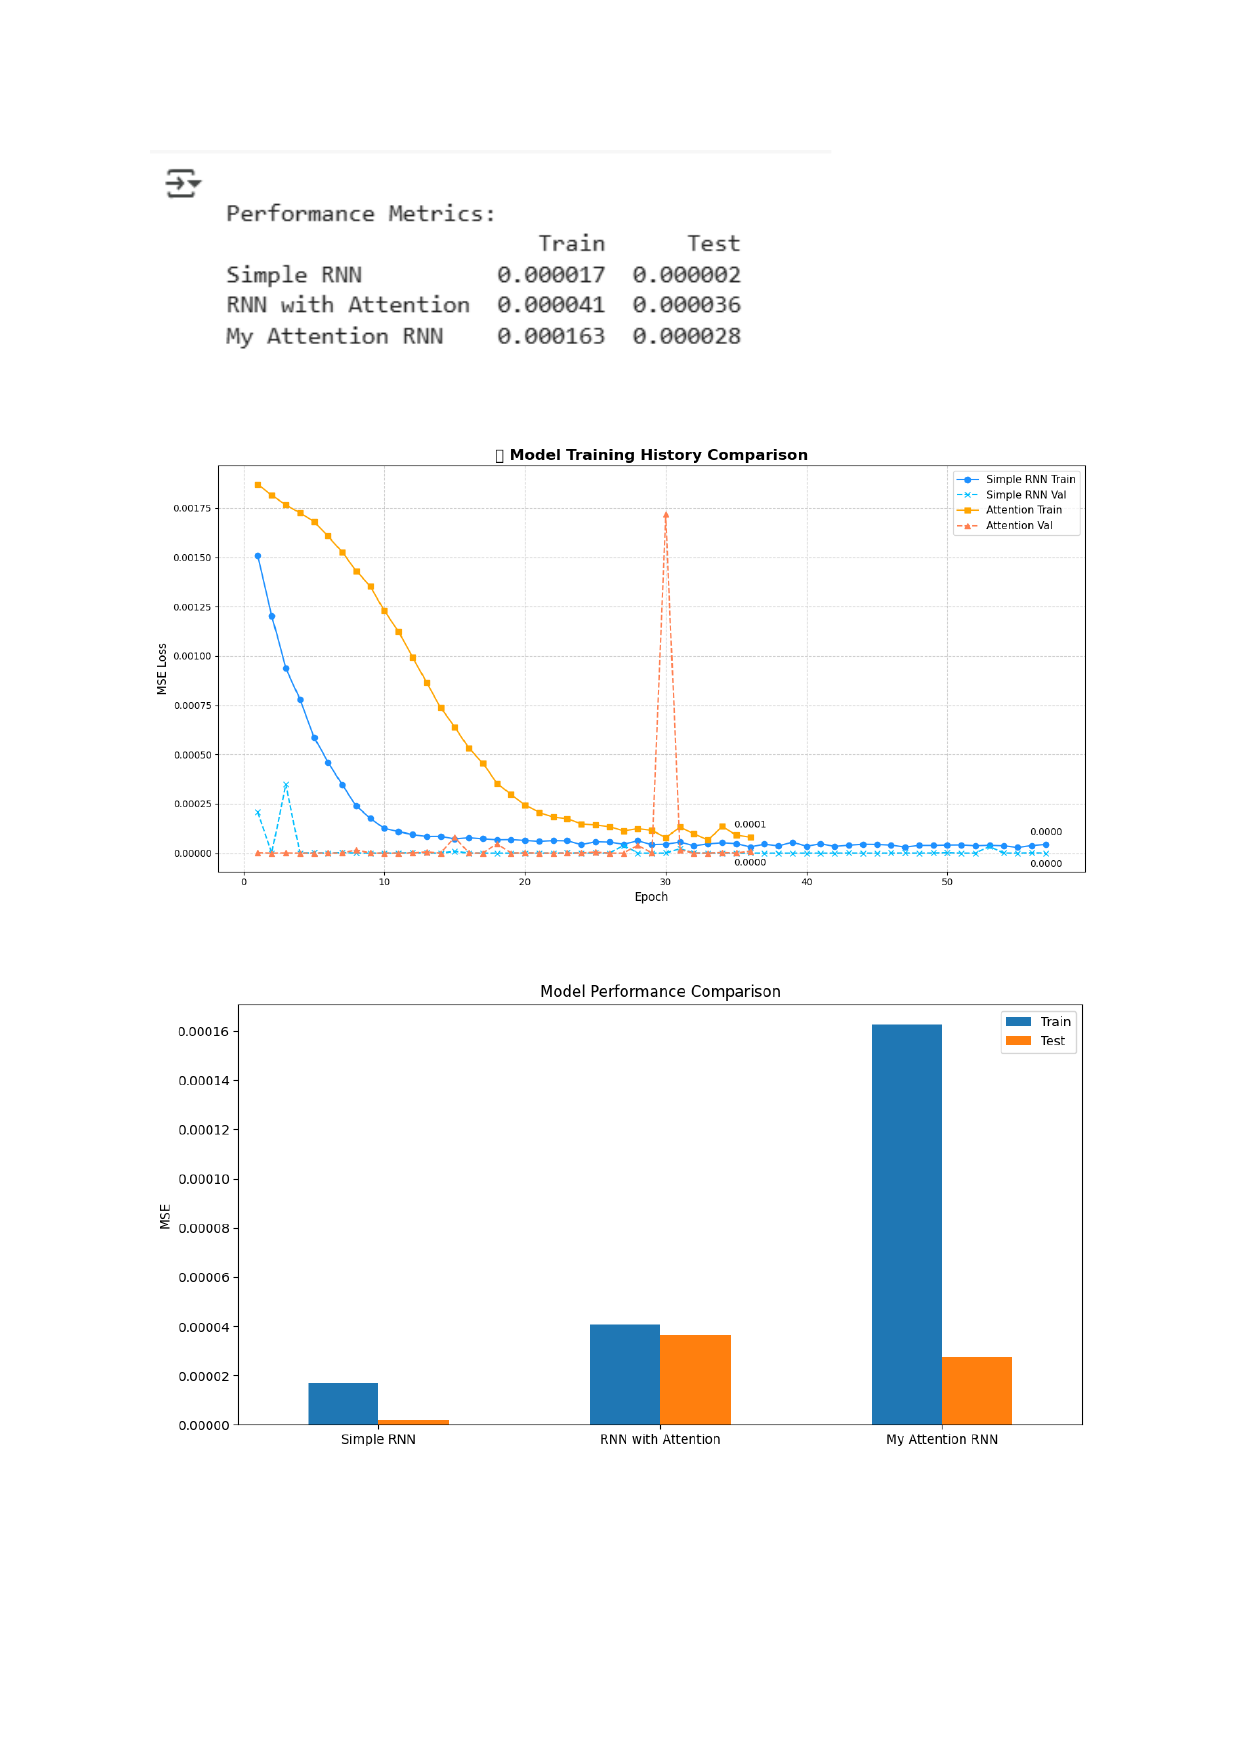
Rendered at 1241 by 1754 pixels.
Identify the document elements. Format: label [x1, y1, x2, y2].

picture [150, 975, 1091, 1455]
picture [150, 150, 832, 377]
picture [150, 442, 1091, 910]
